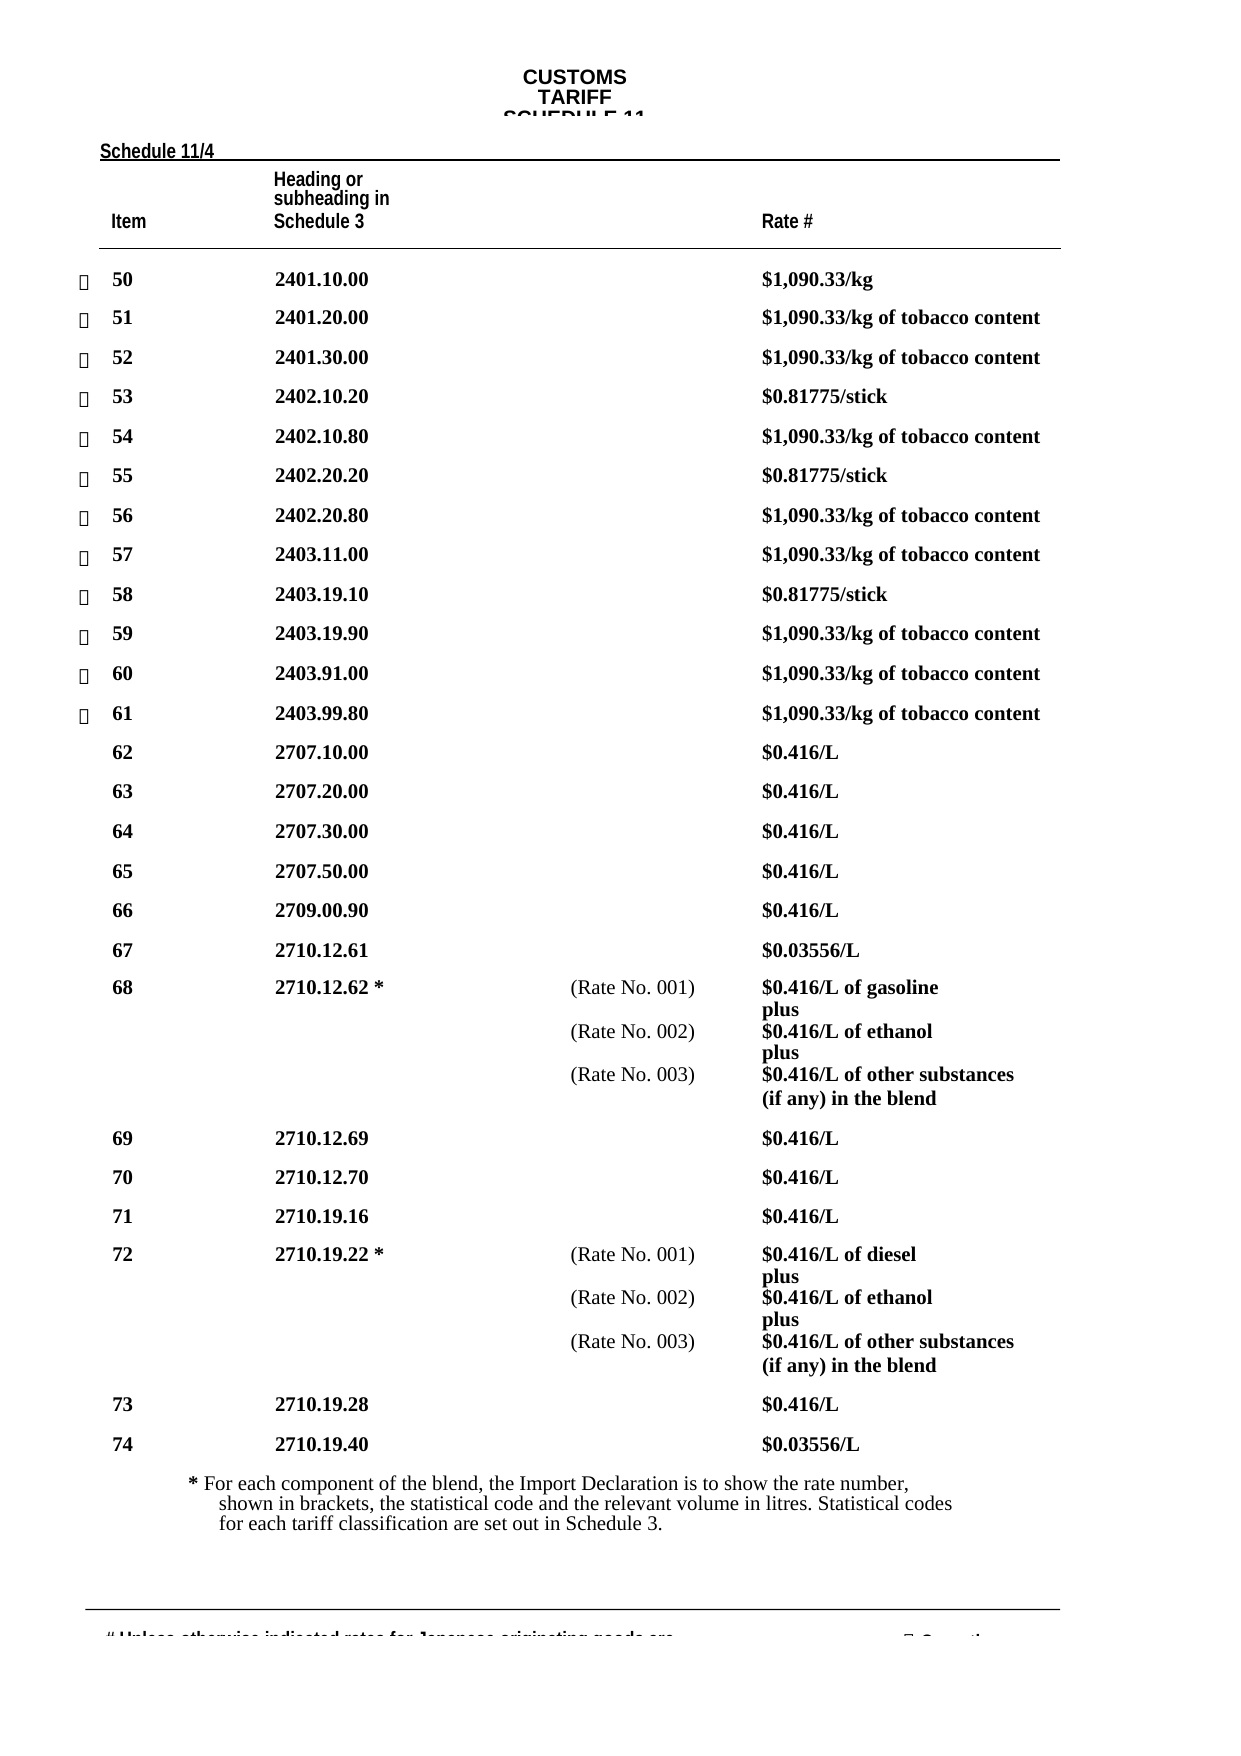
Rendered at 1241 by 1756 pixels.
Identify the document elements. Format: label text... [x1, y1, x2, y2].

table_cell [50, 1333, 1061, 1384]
text subheading in [274, 191, 1240, 209]
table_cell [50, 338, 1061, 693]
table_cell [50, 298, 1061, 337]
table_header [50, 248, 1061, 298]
text Item Schedule 3 Rate # [111, 209, 1240, 233]
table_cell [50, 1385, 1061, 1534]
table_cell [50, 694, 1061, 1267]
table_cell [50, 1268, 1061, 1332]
text Schedule 11/4 Heading or [100, 134, 1061, 191]
